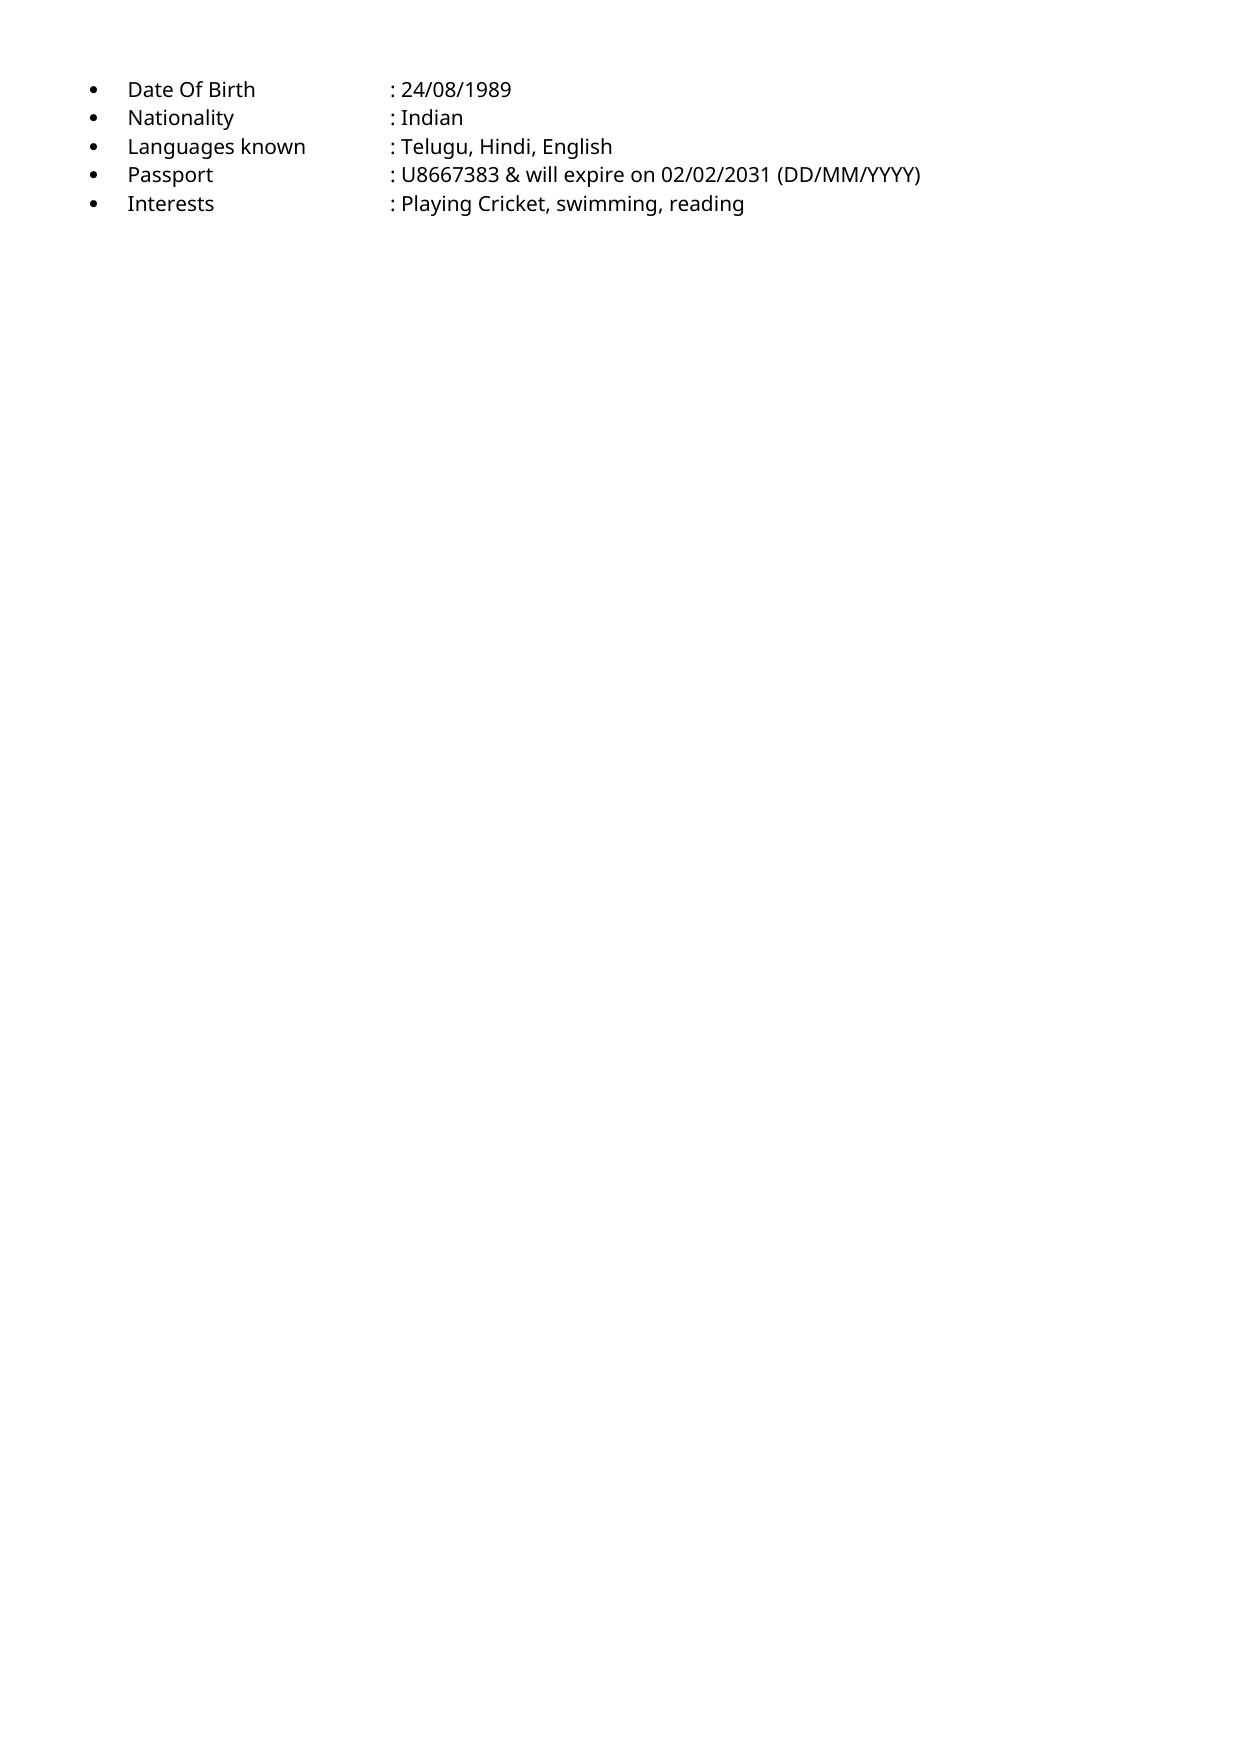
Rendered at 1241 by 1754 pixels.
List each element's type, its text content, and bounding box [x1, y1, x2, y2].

list Languages known : Telugu, Hindi, English [90, 132, 1162, 160]
list Interests : Playing Cricket, swimming, reading [90, 189, 1162, 217]
list Nationality : Indian [90, 103, 1162, 132]
list Date Of Birth : 24/08/1989 [90, 75, 1162, 103]
list Passport : U8667383 & will expire on 02/02/2031 (DD/MM/YYYY) [90, 160, 1162, 189]
